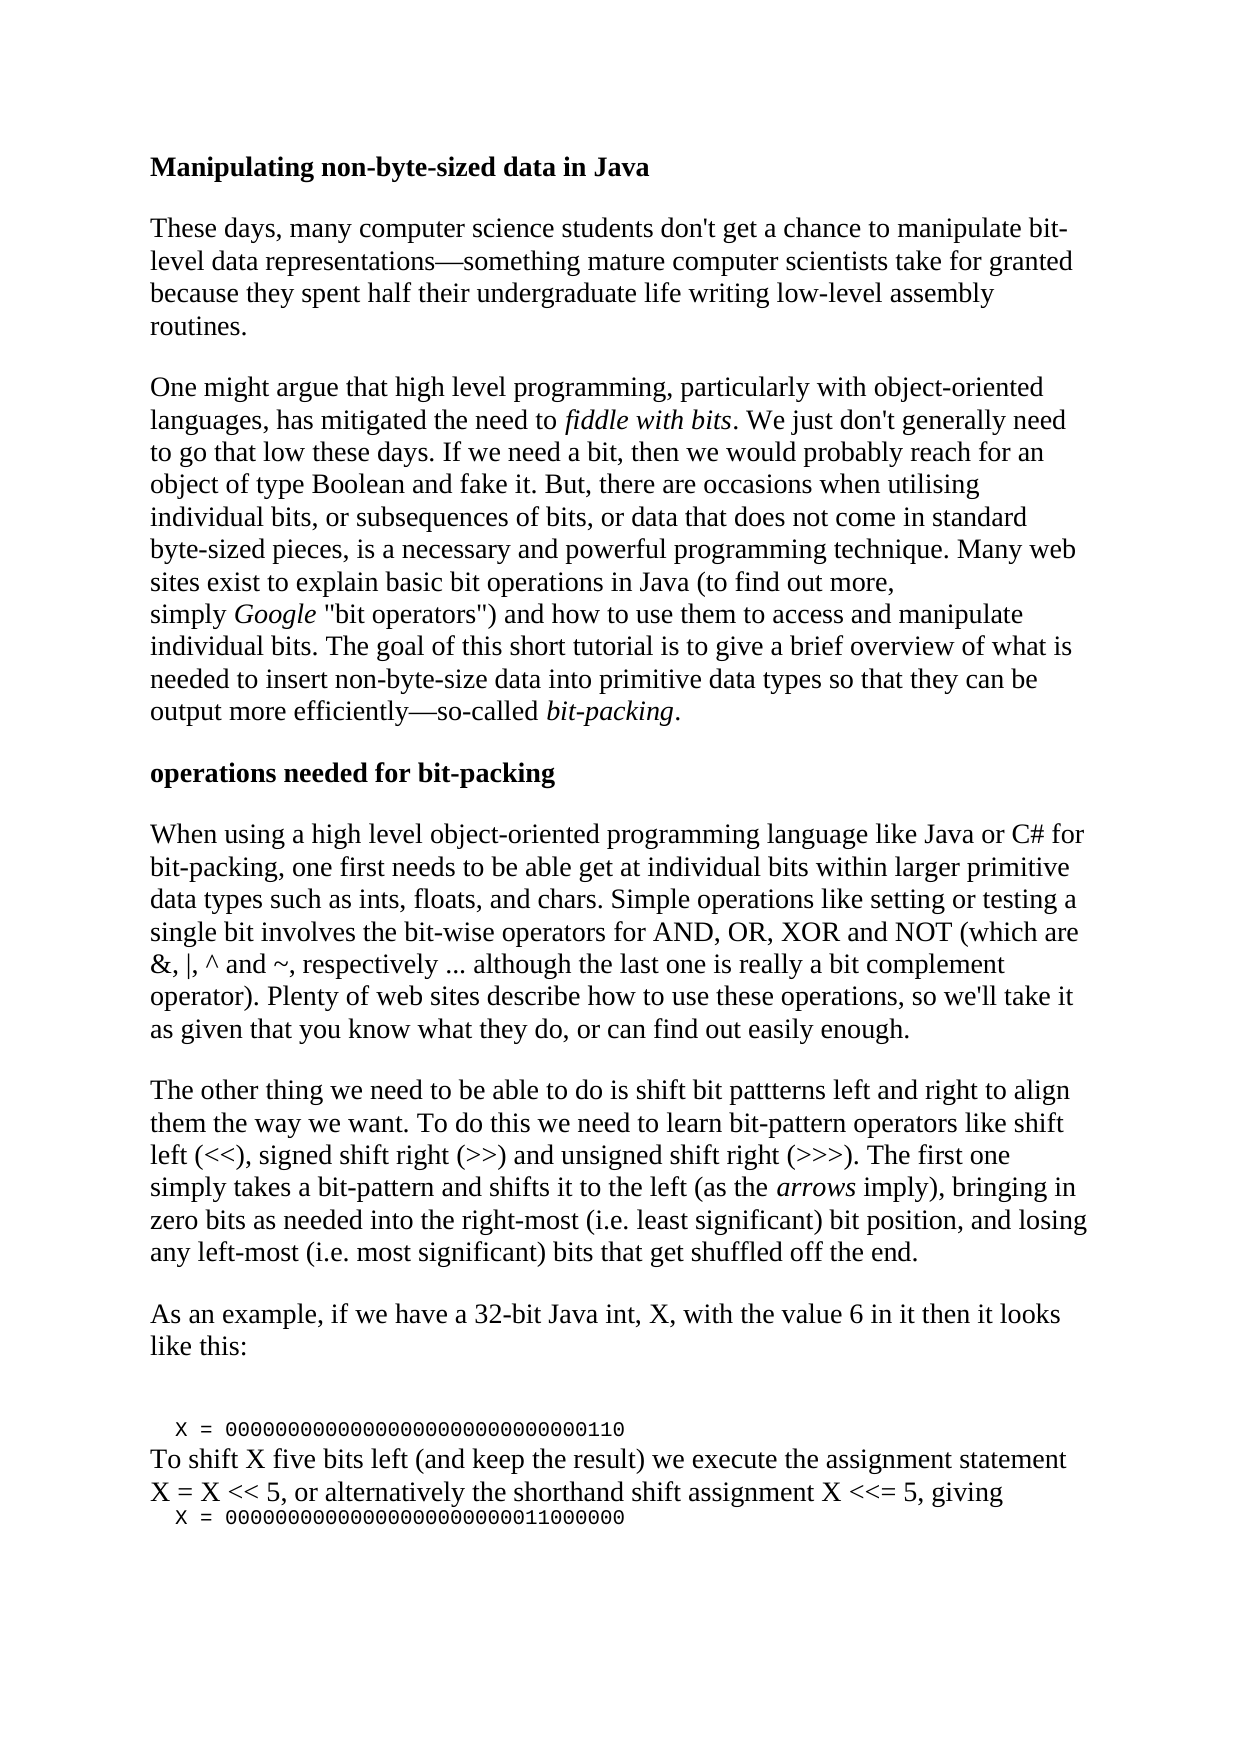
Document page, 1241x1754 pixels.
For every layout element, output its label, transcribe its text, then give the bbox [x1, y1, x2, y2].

text operations needed for bit-packing [150, 756, 1090, 788]
text One might argue that high level programming, particularly with object-oriented languages, has mitigated the need to fiddle with bits. We just don't generally need to go that low these days. If we need a bit, then we would probably reach for an object of type Boolean and fake it. But, there are occasions when utilising individual bits, or subsequences of bits, or data that does not come in standard byte-sized pieces, is a necessary and powerful programming technique. Many web sites exist to explain basic bit operations in Java (to find out more, simply Google "bit operators") and how to use them to access and manipulate individual bits. The goal of this short tutorial is to give a brief overview of what is needed to insert non-byte-size data into primitive data types so that they can be output more efficiently—so-called bit-packing. [150, 370, 1090, 727]
text As an example, if we have a 32-bit Java int, X, with the value 6 in it then it looks like this: [150, 1297, 1090, 1362]
text X = 00000000000000000000000000000110 [150, 1419, 1090, 1442]
text To shift X five bits left (and keep the result) we execute the assignment statement X = X << 5, or alternatively the shorthand shift assignment X <<= 5, giving [150, 1442, 1090, 1507]
text These days, many computer science students don't get a chance to manipulate bit-level data representations—something mature computer scientists take for granted because they spent half their undergraduate life writing low-level assembly routines. [150, 212, 1090, 341]
text Manipulating non-byte-sized data in Java [150, 150, 1090, 182]
text The other thing we need to be able to do is shift bit pattterns left and right to align them the way we want. To do this we need to learn bit-pattern operators like shift left (<<), signed shift right (>>) and unsigned shift right (>>>). The first one simply takes a bit-pattern and shifts it to the left (as the arrows imply), bringing in zero bits as needed into the right-most (i.e. least significant) bit position, and losing any left-most (i.e. most significant) bits that get shuffled off the end. [150, 1073, 1090, 1268]
text When using a high level object-oriented programming language like Java or C# for bit-packing, one first needs to be able get at individual bits within larger primitive data types such as ints, floats, and chars. Simple operations like setting or testing a single bit involves the bit-wise operators for AND, OR, XOR and NOT (which are &, |, ^ and ~, respectively ... although the last one is really a bit complement operator). Plenty of web sites describe how to use these operations, so we'll take it as given that you know what they do, or can find out easily enough. [150, 817, 1090, 1044]
text X = 00000000000000000000000011000000 [150, 1507, 1090, 1531]
